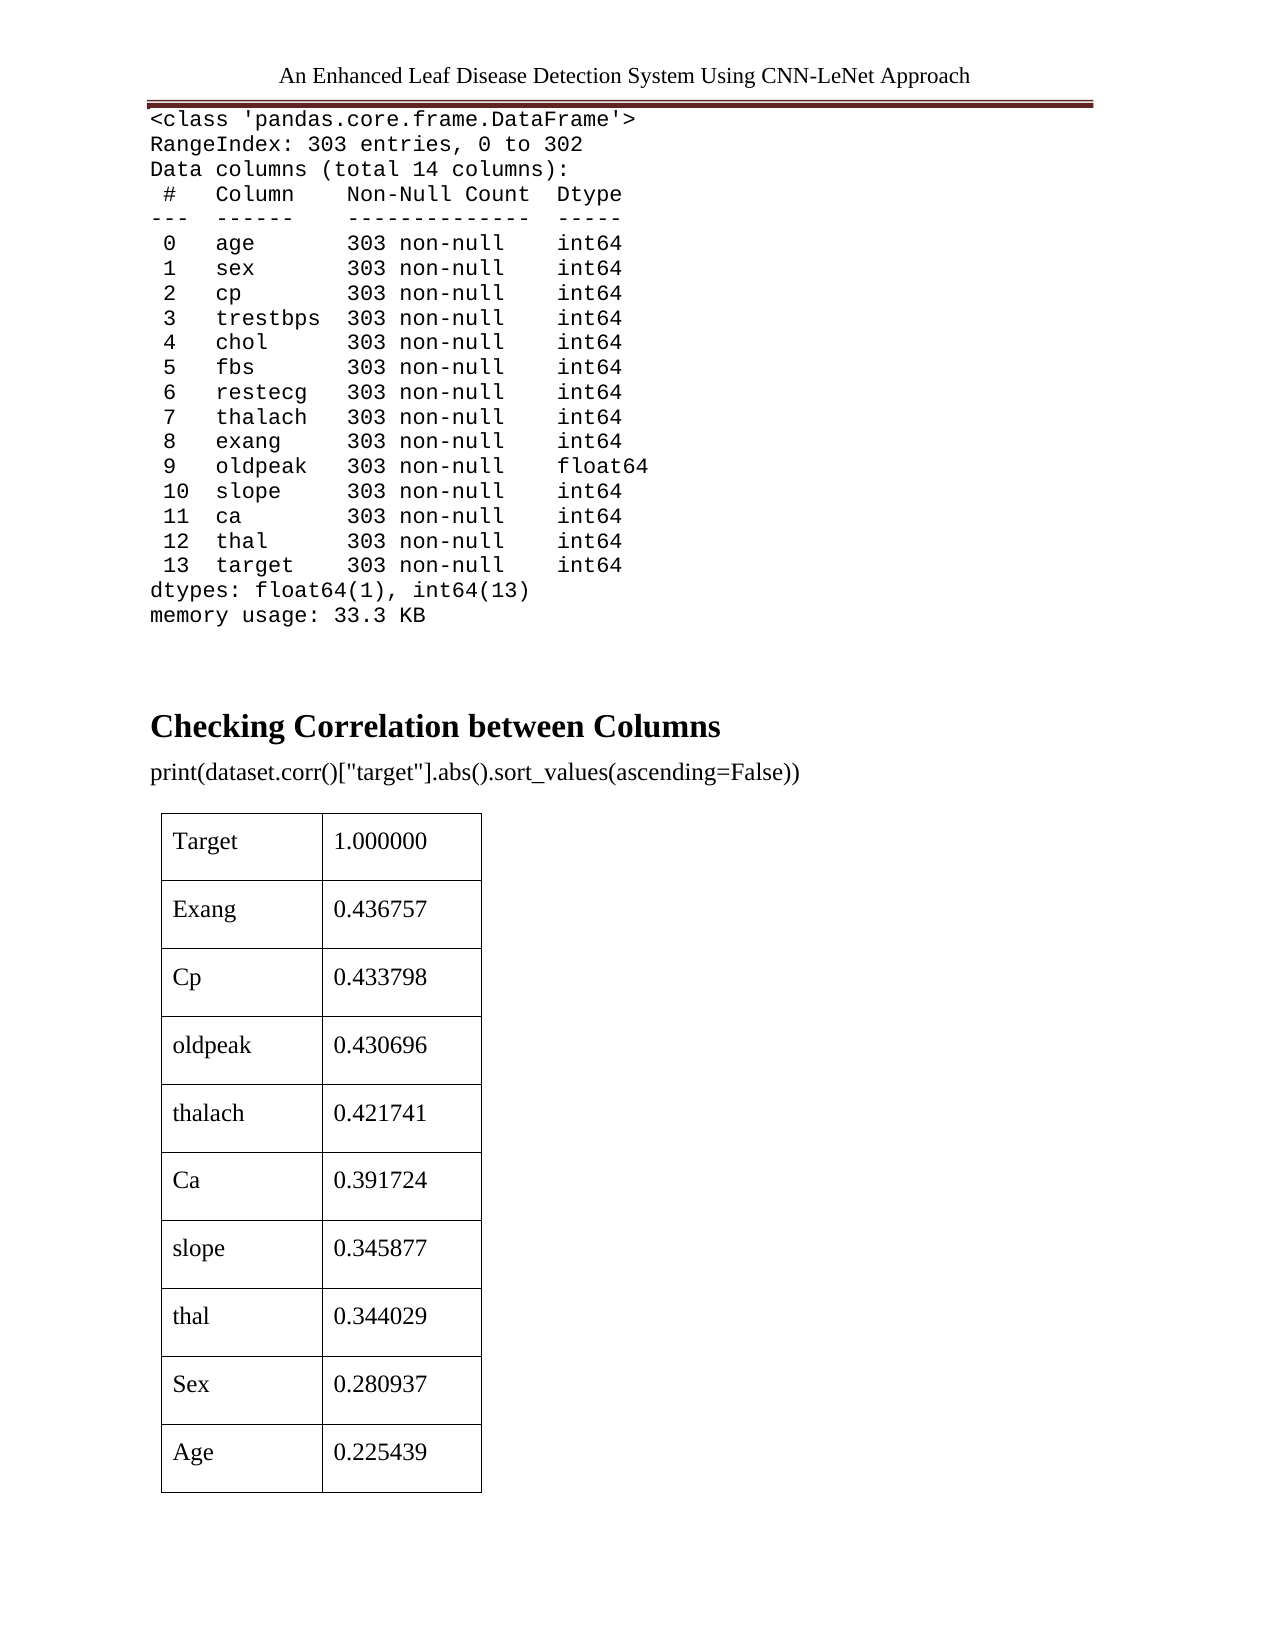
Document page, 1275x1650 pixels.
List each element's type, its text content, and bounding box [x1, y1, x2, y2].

table_cell 0.280937 [323, 1357, 481, 1424]
table_cell 0.433798 [323, 949, 481, 1016]
table_cell oldpeak [162, 1017, 322, 1084]
table_cell 0.225439 [323, 1425, 481, 1492]
table_cell 0.421741 [323, 1085, 481, 1152]
table_cell Ca [162, 1153, 322, 1220]
table_cell 0.391724 [323, 1153, 481, 1220]
text 5 fbs 303 non-null int64 [150, 356, 1169, 381]
table_cell 0.436757 [323, 881, 481, 948]
text --- ------ -------------- ----- [150, 207, 1169, 232]
table_cell Sex [162, 1357, 322, 1424]
text memory usage: 33.3 KB [150, 604, 1169, 629]
text 9 oldpeak 303 non-null float64 [150, 455, 1169, 480]
text dtypes: float64(1), int64(13) [150, 579, 1169, 604]
text 7 thalach 303 non-null int64 [150, 406, 1169, 431]
text 0 age 303 non-null int64 [150, 232, 1169, 257]
text Data columns (total 14 columns): [150, 158, 1169, 183]
text <class 'pandas.core.frame.DataFrame'> [150, 108, 1169, 133]
subtitle Checking Correlation between Columns [150, 706, 1169, 744]
text 3 trestbps 303 non-null int64 [150, 307, 1169, 331]
subtitle print(dataset.corr()["target"].abs().sort_values(ascending=False)) [150, 757, 1169, 786]
text 12 thal 303 non-null int64 [150, 530, 1169, 554]
table_cell 0.430696 [323, 1017, 481, 1084]
table_header Target [162, 814, 322, 880]
text RangeIndex: 303 entries, 0 to 302 [150, 133, 1169, 158]
table_cell 0.345877 [323, 1221, 481, 1288]
text 4 chol 303 non-null int64 [150, 331, 1169, 356]
text 10 slope 303 non-null int64 [150, 480, 1169, 505]
text 8 exang 303 non-null int64 [150, 431, 1169, 455]
table_cell thalach [162, 1085, 322, 1152]
table_cell slope [162, 1221, 322, 1288]
table_cell Exang [162, 881, 322, 948]
text # Column Non-Null Count Dtype [150, 183, 1169, 207]
text 11 ca 303 non-null int64 [150, 505, 1169, 530]
table_cell Age [162, 1425, 322, 1492]
table_cell thal [162, 1289, 322, 1356]
text 1 sex 303 non-null int64 [150, 257, 1169, 282]
text 6 restecg 303 non-null int64 [150, 381, 1169, 406]
table_cell Cp [162, 949, 322, 1016]
text 2 cp 303 non-null int64 [150, 282, 1169, 307]
table_header 1.000000 [323, 814, 481, 880]
table_cell 0.344029 [323, 1289, 481, 1356]
text 13 target 303 non-null int64 [150, 554, 1169, 579]
